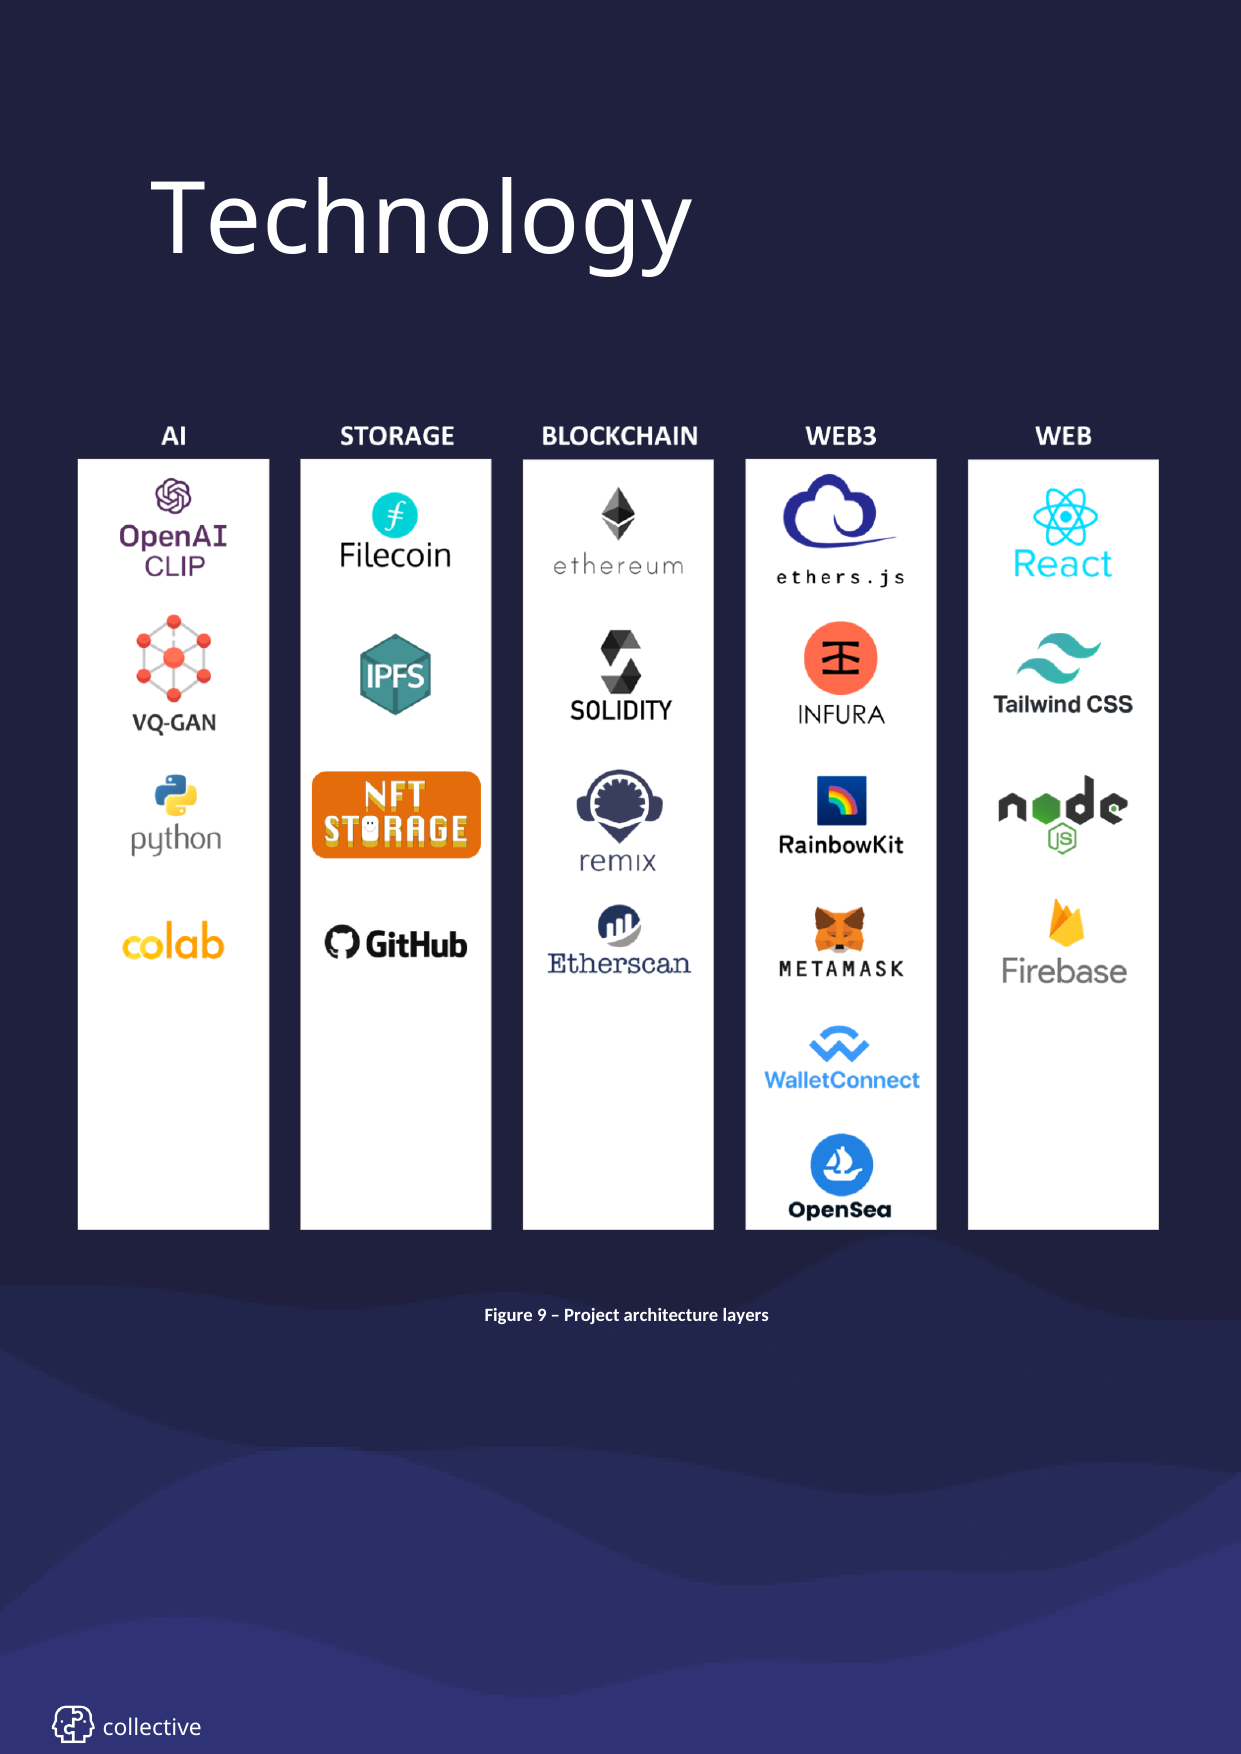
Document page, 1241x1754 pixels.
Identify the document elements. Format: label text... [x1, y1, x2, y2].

subtitle Technology [150, 146, 1090, 282]
picture [0, 0, 1241, 1754]
